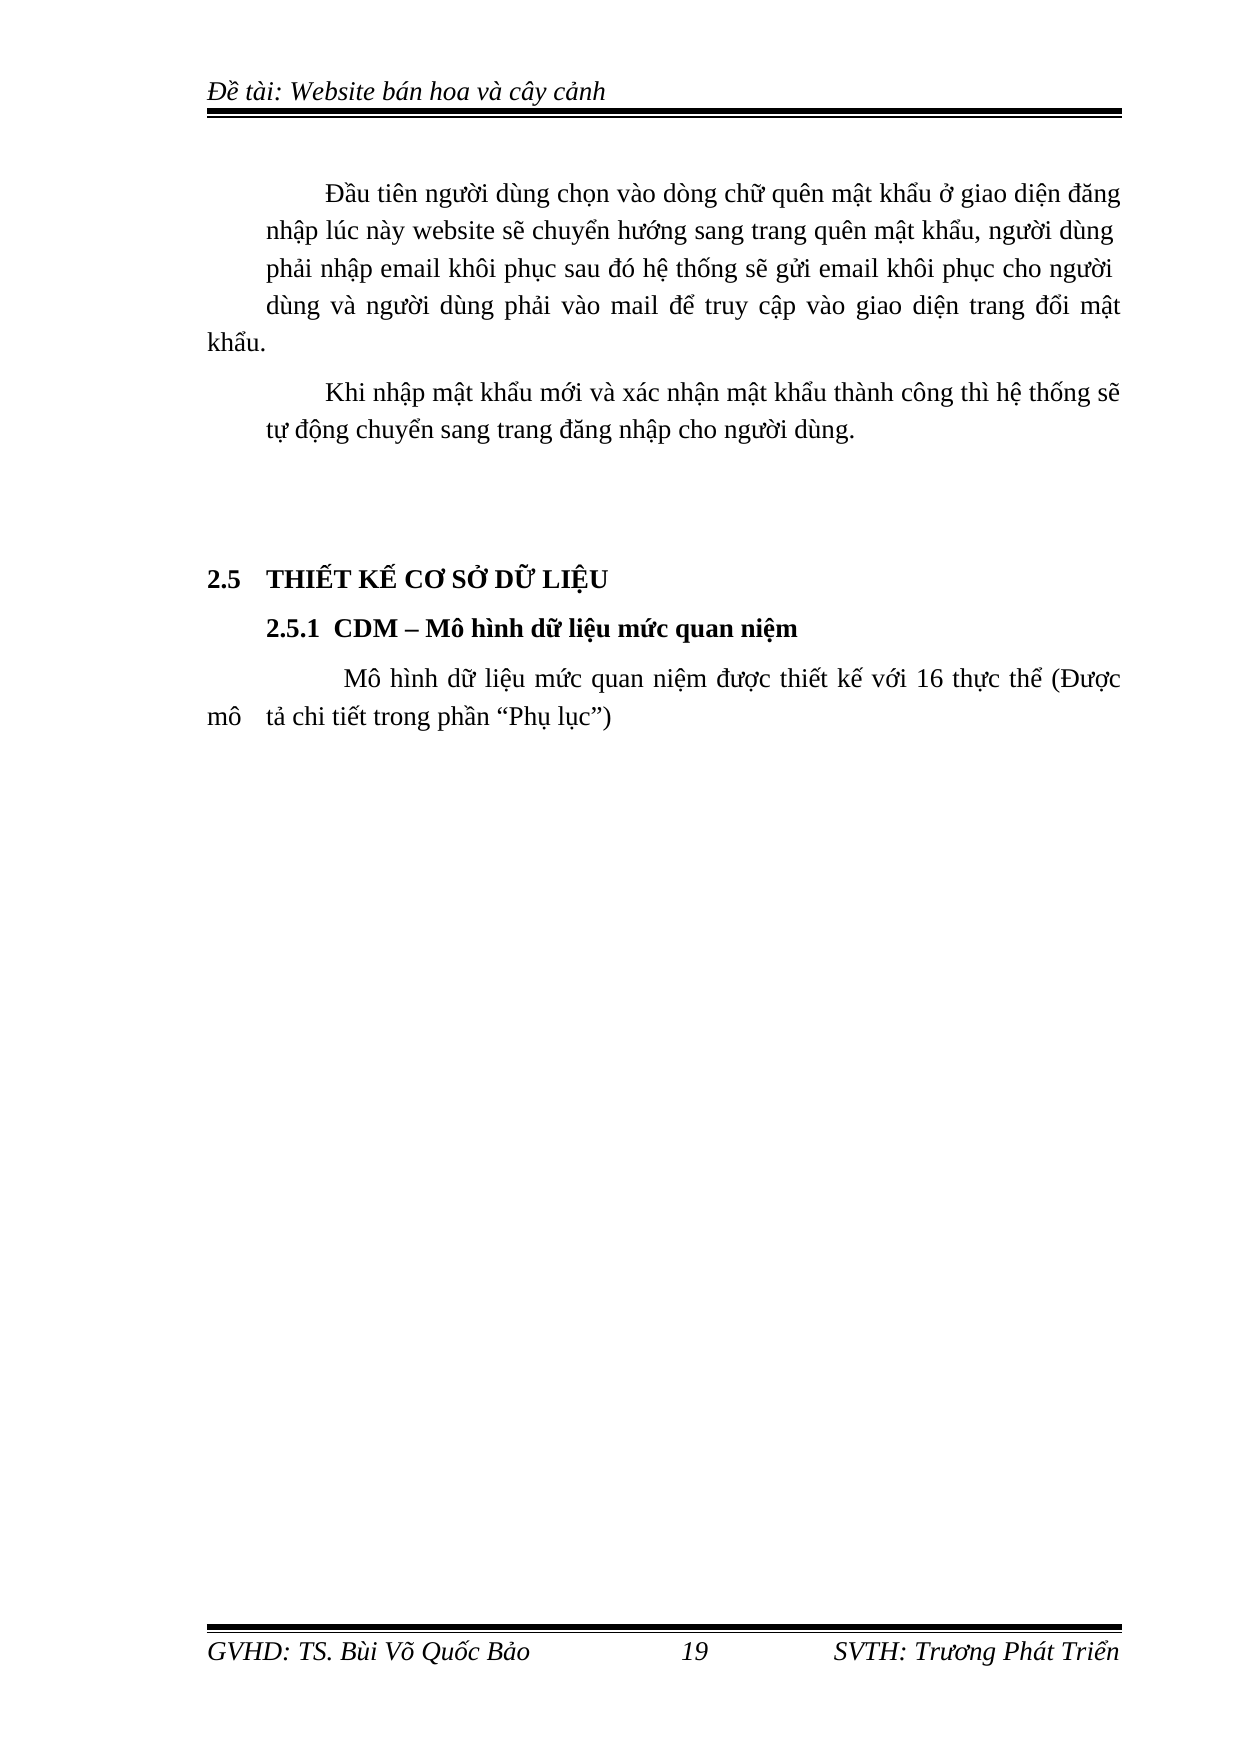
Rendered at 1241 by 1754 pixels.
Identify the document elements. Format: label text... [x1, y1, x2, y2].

text 2.5.1 CDM – Mô hình dữ liệu mức quan niệm [207, 613, 1122, 644]
text Mô hình dữ liệu mức quan niệm được thiết kế với 16 thực thể (Được mô tả chi tiết trong phần “Phụ lục”) [207, 662, 1122, 731]
text Khi nhập mật khẩu mới và xác nhận mật khẩu thành công thì hệ thống sẽ tự động chuyển sang trang đăng nhập cho người dùng. [207, 376, 1122, 444]
text 2.5 THIẾT KẾ CƠ SỞ DỮ LIỆU [207, 563, 1122, 594]
text Đầu tiên người dùng chọn vào dòng chữ quên mật khẩu ở giao diện đăng nhập lúc này website sẽ chuyển hướng sang trang quên mật khẩu, người dùng phải nhập email khôi phục sau đó hệ thống sẽ gửi email khôi phục cho người dùng và người dùng phải vào mail để truy cập vào giao diện trang đổi mật khẩu. [207, 177, 1122, 357]
